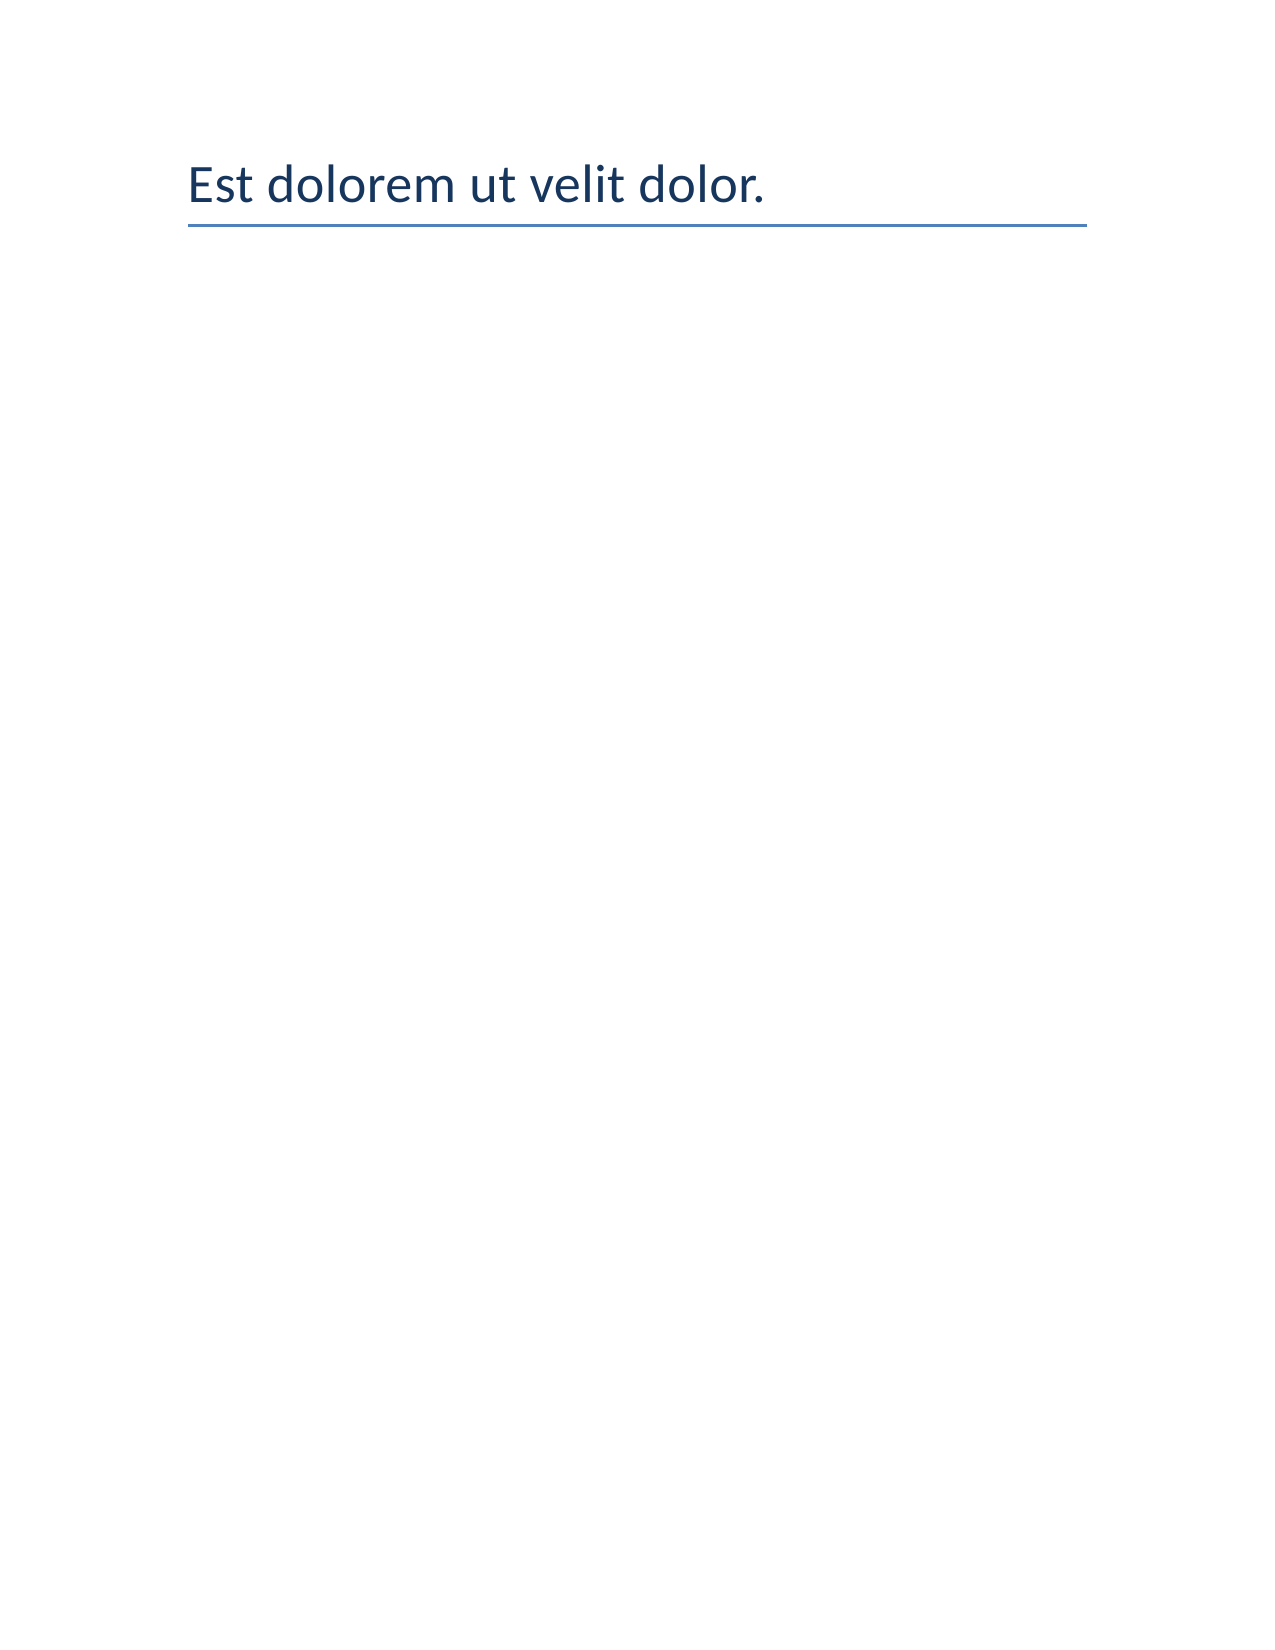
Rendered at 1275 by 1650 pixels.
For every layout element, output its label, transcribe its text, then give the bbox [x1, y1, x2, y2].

title Est dolorem ut velit dolor. [187, 150, 1087, 227]
